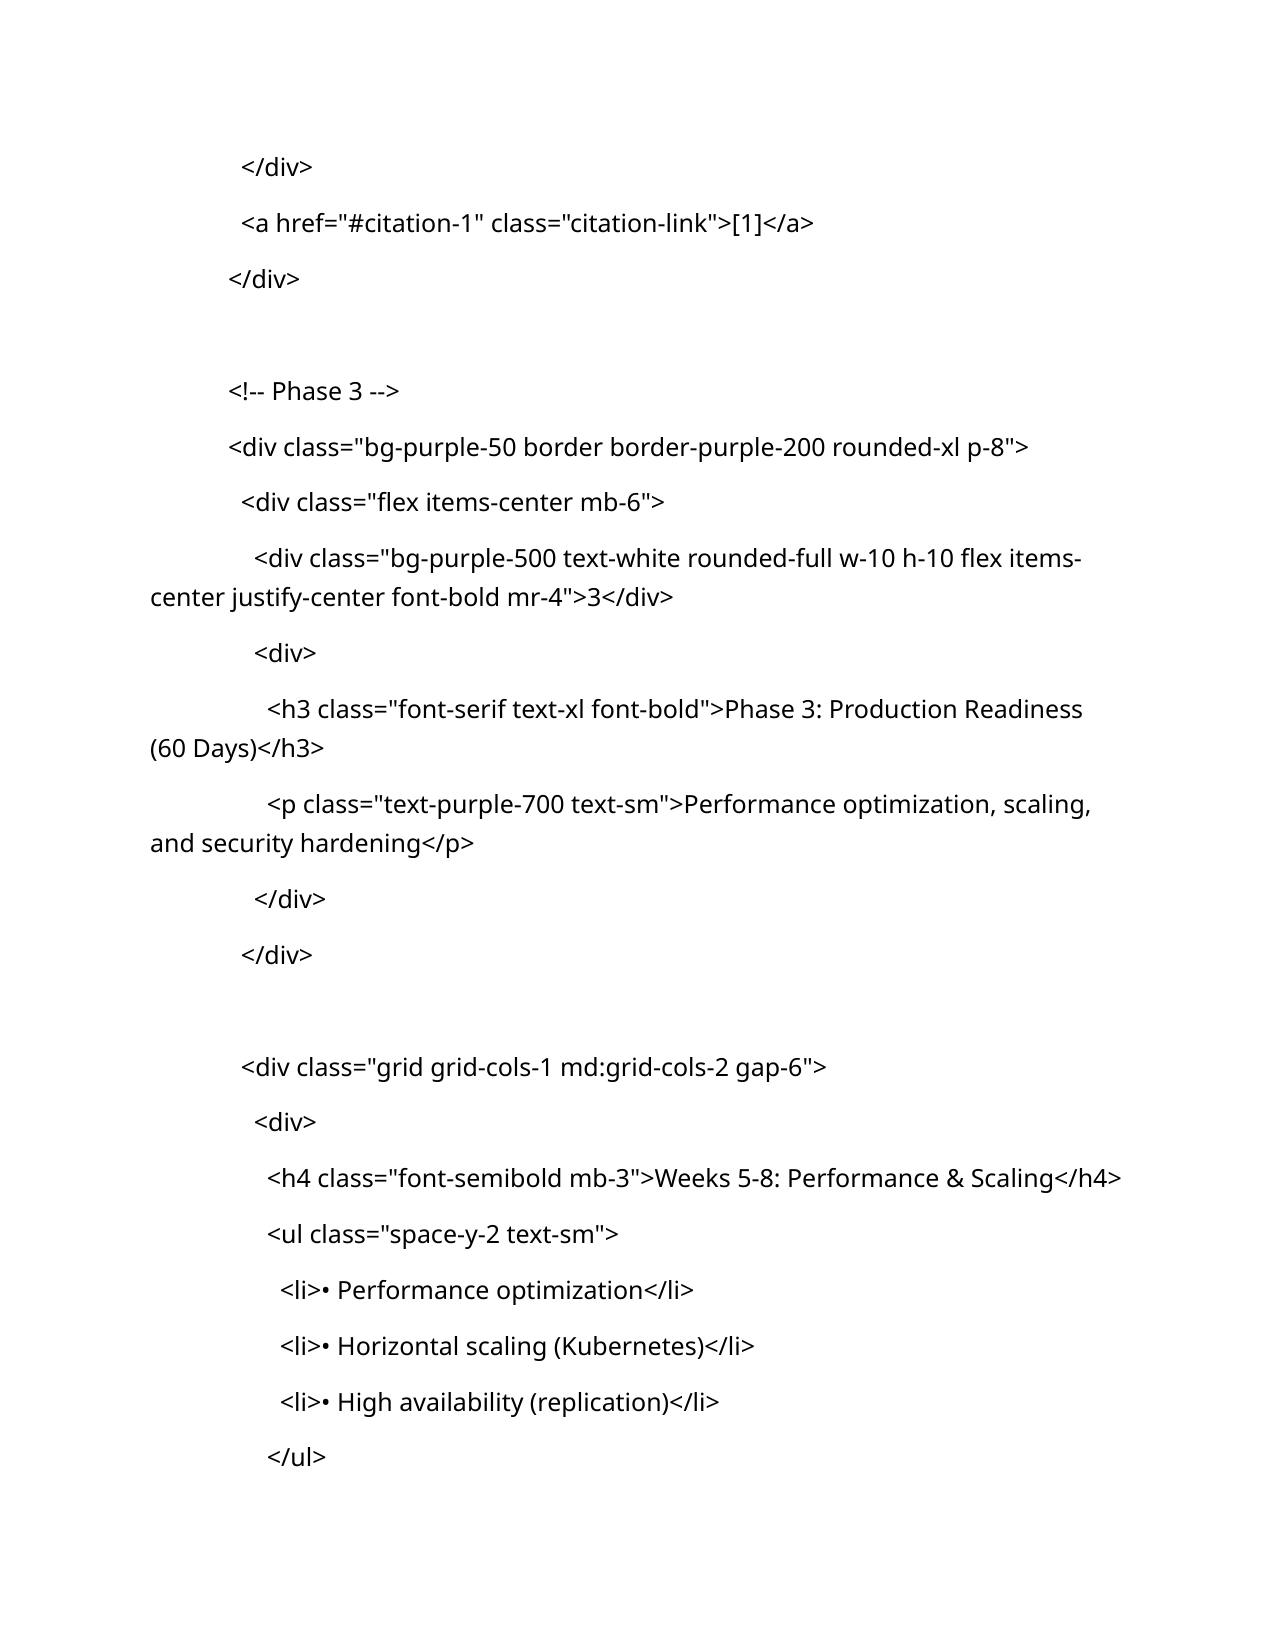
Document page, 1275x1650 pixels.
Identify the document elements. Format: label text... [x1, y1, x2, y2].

text </div> [150, 262, 1125, 296]
text <li>• Horizontal scaling (Kubernetes)</li> [150, 1328, 1125, 1362]
text <div class="bg-purple-500 text-white rounded-full w-10 h-10 flex items-center justify-center font-bold mr-4">3</div> [150, 541, 1125, 614]
text <div> [150, 1105, 1125, 1139]
text <div class="grid grid-cols-1 md:grid-cols-2 gap-6"> [150, 1049, 1125, 1083]
text <div class="bg-purple-50 border border-purple-200 rounded-xl p-8"> [150, 429, 1125, 463]
text </div> [150, 937, 1125, 972]
text <li>• Performance optimization</li> [150, 1272, 1125, 1307]
text </div> [150, 150, 1125, 184]
text <h4 class="font-semibold mb-3">Weeks 5-8: Performance & Scaling</h4> [150, 1161, 1125, 1195]
text <p class="text-purple-700 text-sm">Performance optimization, scaling, and security hardening</p> [150, 787, 1125, 860]
text <li>• High availability (replication)</li> [150, 1384, 1125, 1418]
text </ul> [150, 1440, 1125, 1474]
text <div> [150, 636, 1125, 670]
text </div> [150, 882, 1125, 916]
text <ul class="space-y-2 text-sm"> [150, 1217, 1125, 1251]
text <div class="flex items-center mb-6"> [150, 485, 1125, 519]
text <a href="#citation-1" class="citation-link">[1]</a> [150, 206, 1125, 240]
text <!-- Phase 3 --> [150, 373, 1125, 407]
text <h3 class="font-serif text-xl font-bold">Phase 3: Production Readiness (60 Days)</h3> [150, 692, 1125, 765]
